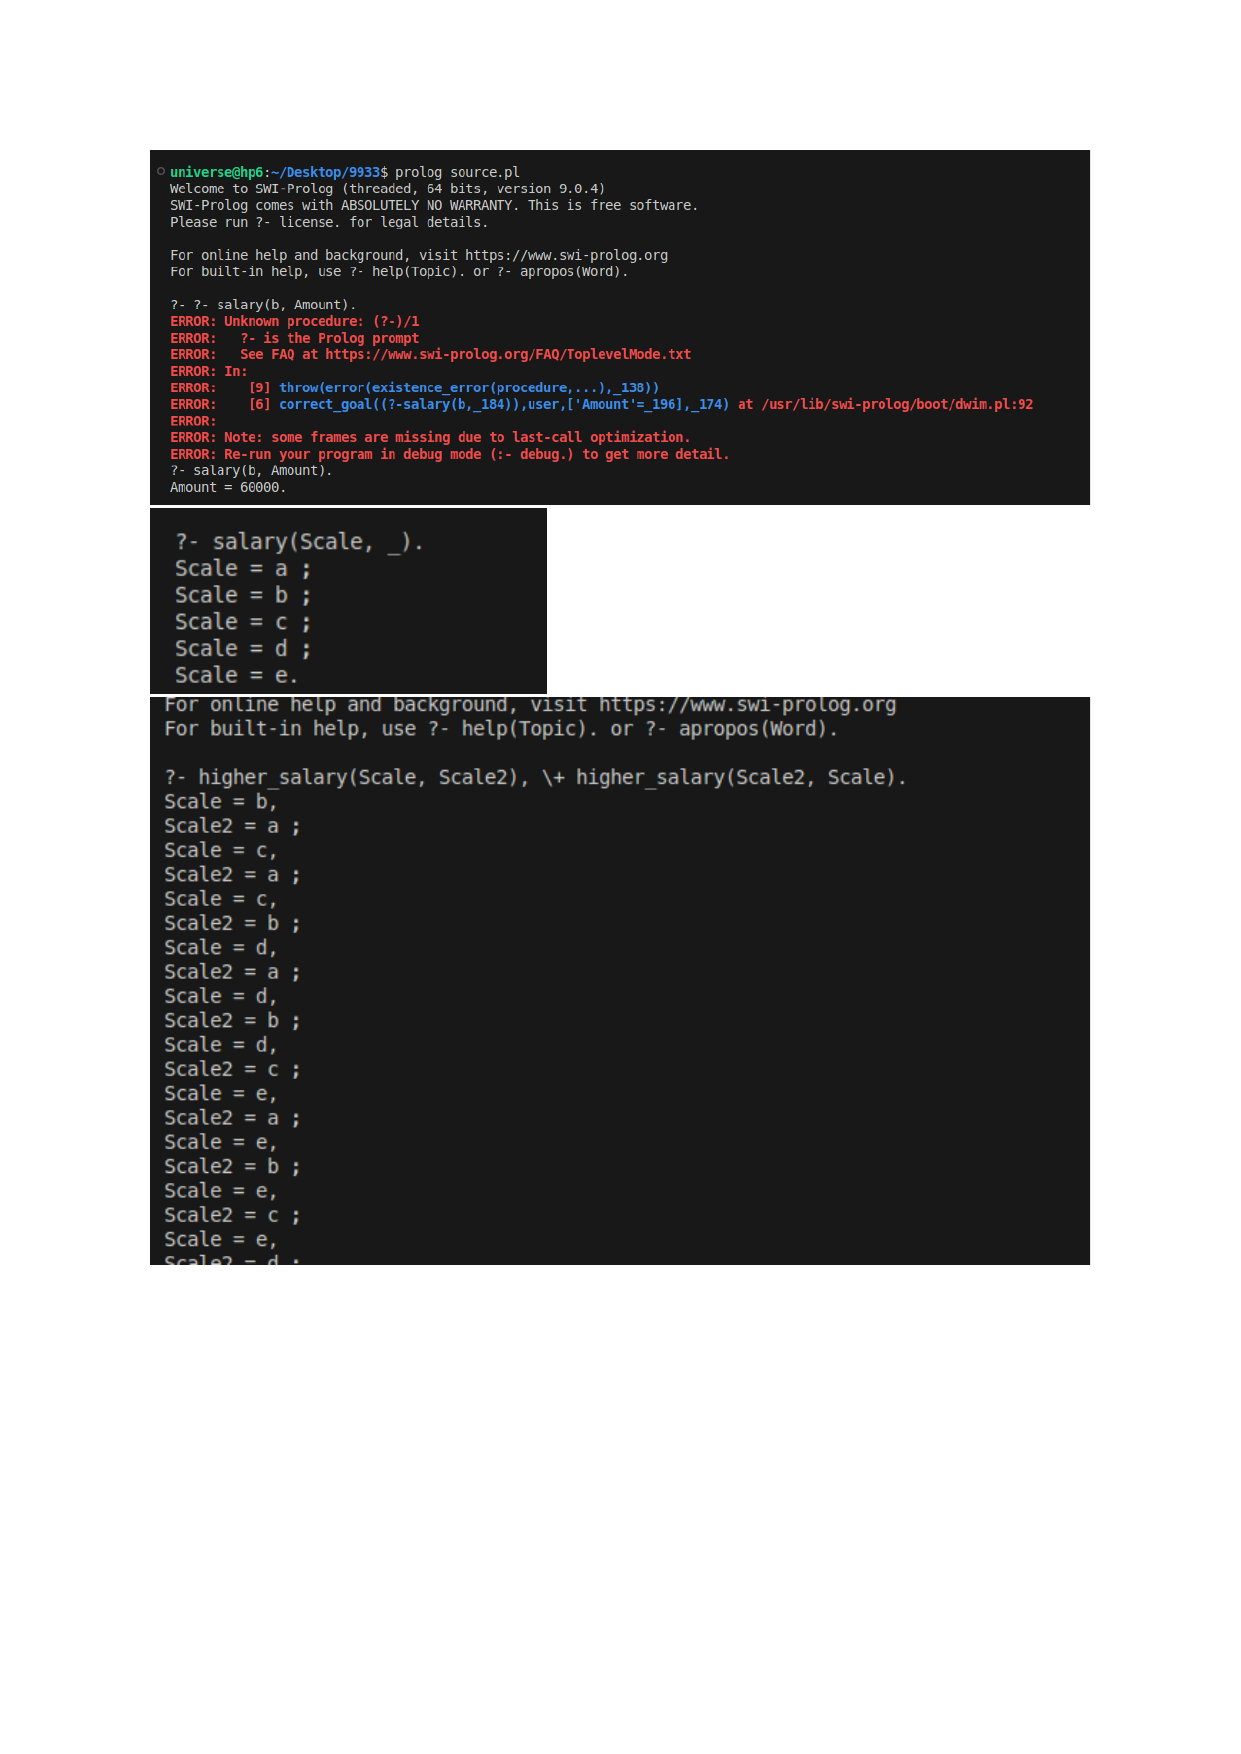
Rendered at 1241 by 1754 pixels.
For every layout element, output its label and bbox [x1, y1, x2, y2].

picture [150, 508, 547, 694]
picture [150, 150, 1091, 505]
picture [150, 697, 1091, 1265]
